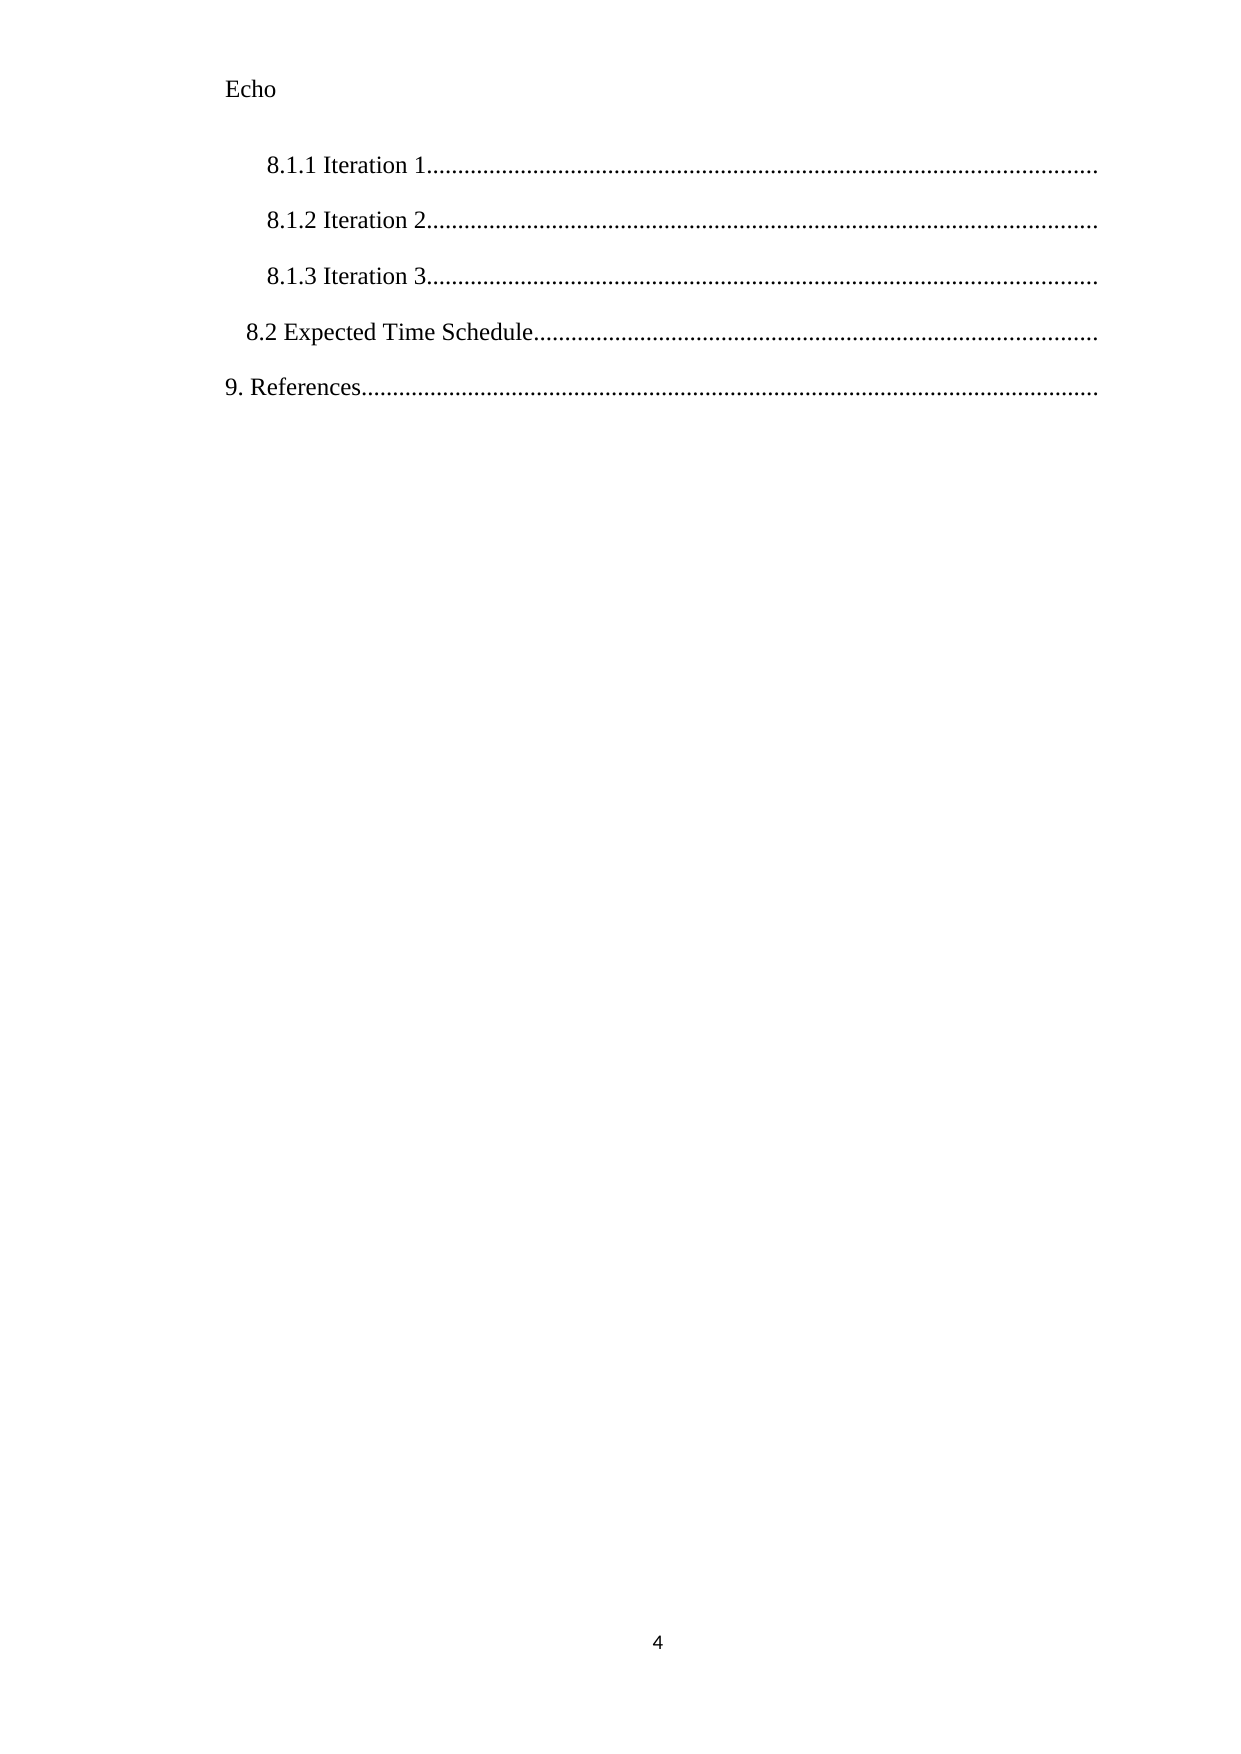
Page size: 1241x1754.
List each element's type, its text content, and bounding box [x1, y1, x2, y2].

text 8.2 Expected Time Schedule 17 [246, 317, 1090, 346]
text 9. References 19 [225, 372, 1090, 401]
text 8.1.3 Iteration 3 17 [267, 261, 1090, 290]
text 8.1.2 Iteration 2 16 [267, 206, 1090, 234]
text 8.1.1 Iteration 1 16 [267, 150, 1090, 179]
